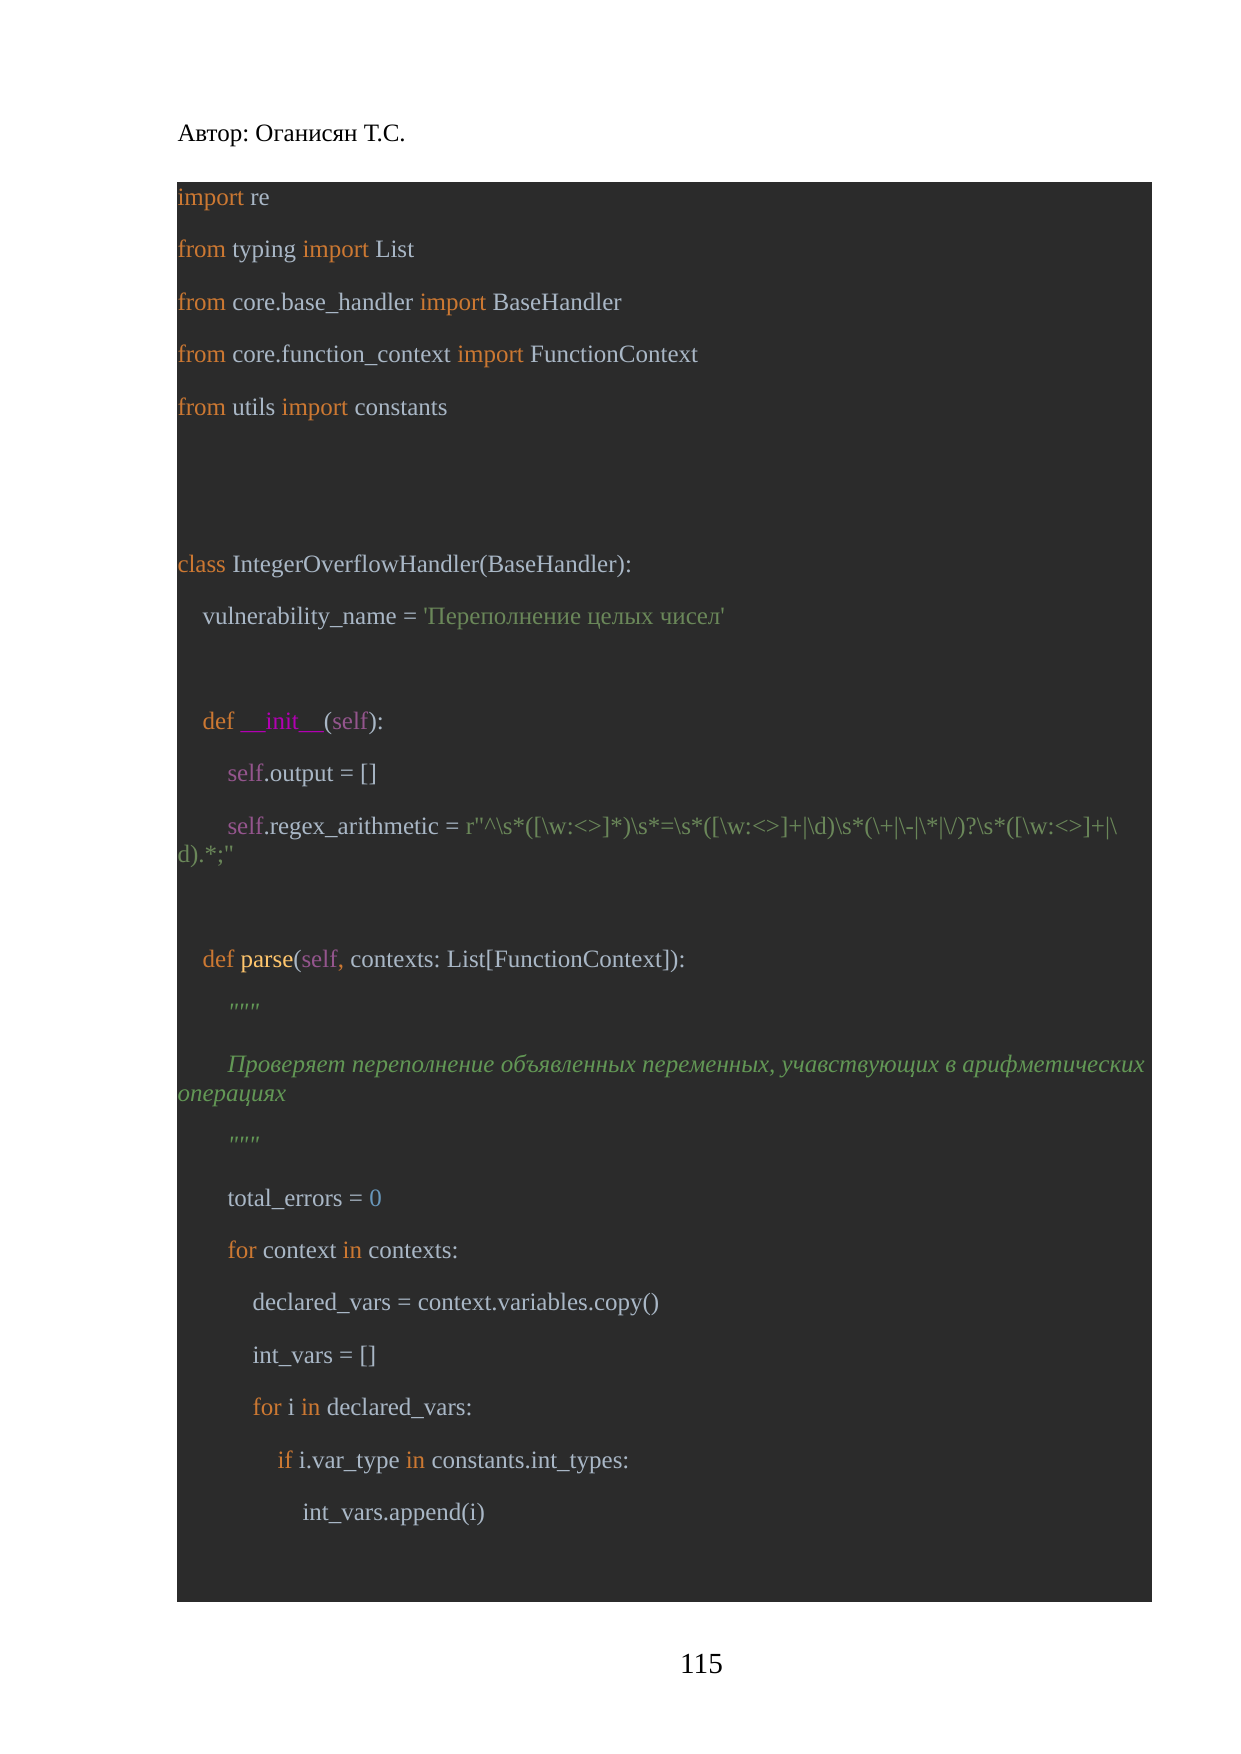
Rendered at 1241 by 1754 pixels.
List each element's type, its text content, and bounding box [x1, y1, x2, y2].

text self.output = [] [177, 758, 1152, 811]
text from utils import constants [177, 392, 1152, 444]
text """ [177, 997, 1152, 1049]
text self.regex_arithmetic = r"^\s*([\w:<>]*)\s*=\s*([\w:<>]+|\d)\s*(\+|\-|\*|\/)?\s*([\w:<>]+|\d).*;" [177, 811, 1152, 892]
text from core.function_context import FunctionContext [177, 339, 1152, 392]
text if i.var_type in constants.int_types: [177, 1445, 1152, 1497]
text """ [177, 1130, 1152, 1183]
text for i in declared_vars: [177, 1392, 1152, 1445]
text total_errors = 0 [177, 1183, 1152, 1235]
text Автор: Оганисян Т.С. [177, 118, 1152, 147]
text def parse(self, contexts: List[FunctionContext]): [177, 944, 1152, 997]
text int_vars = [] [177, 1340, 1152, 1392]
text from typing import List [177, 234, 1152, 287]
text vulnerability_name = 'Переполнение целых чисел' [177, 601, 1152, 654]
text def __init__(self): [177, 706, 1152, 758]
text int_vars.append(i) [177, 1497, 1152, 1549]
text import re [177, 182, 1152, 234]
text Проверяет переполнение объявленных переменных, учавствующих в арифметических операциях [177, 1049, 1152, 1130]
text declared_vars = context.variables.copy() [177, 1287, 1152, 1340]
text from core.base_handler import BaseHandler [177, 287, 1152, 339]
text for context in contexts: [177, 1235, 1152, 1287]
text class IntegerOverflowHandler(BaseHandler): [177, 549, 1152, 601]
